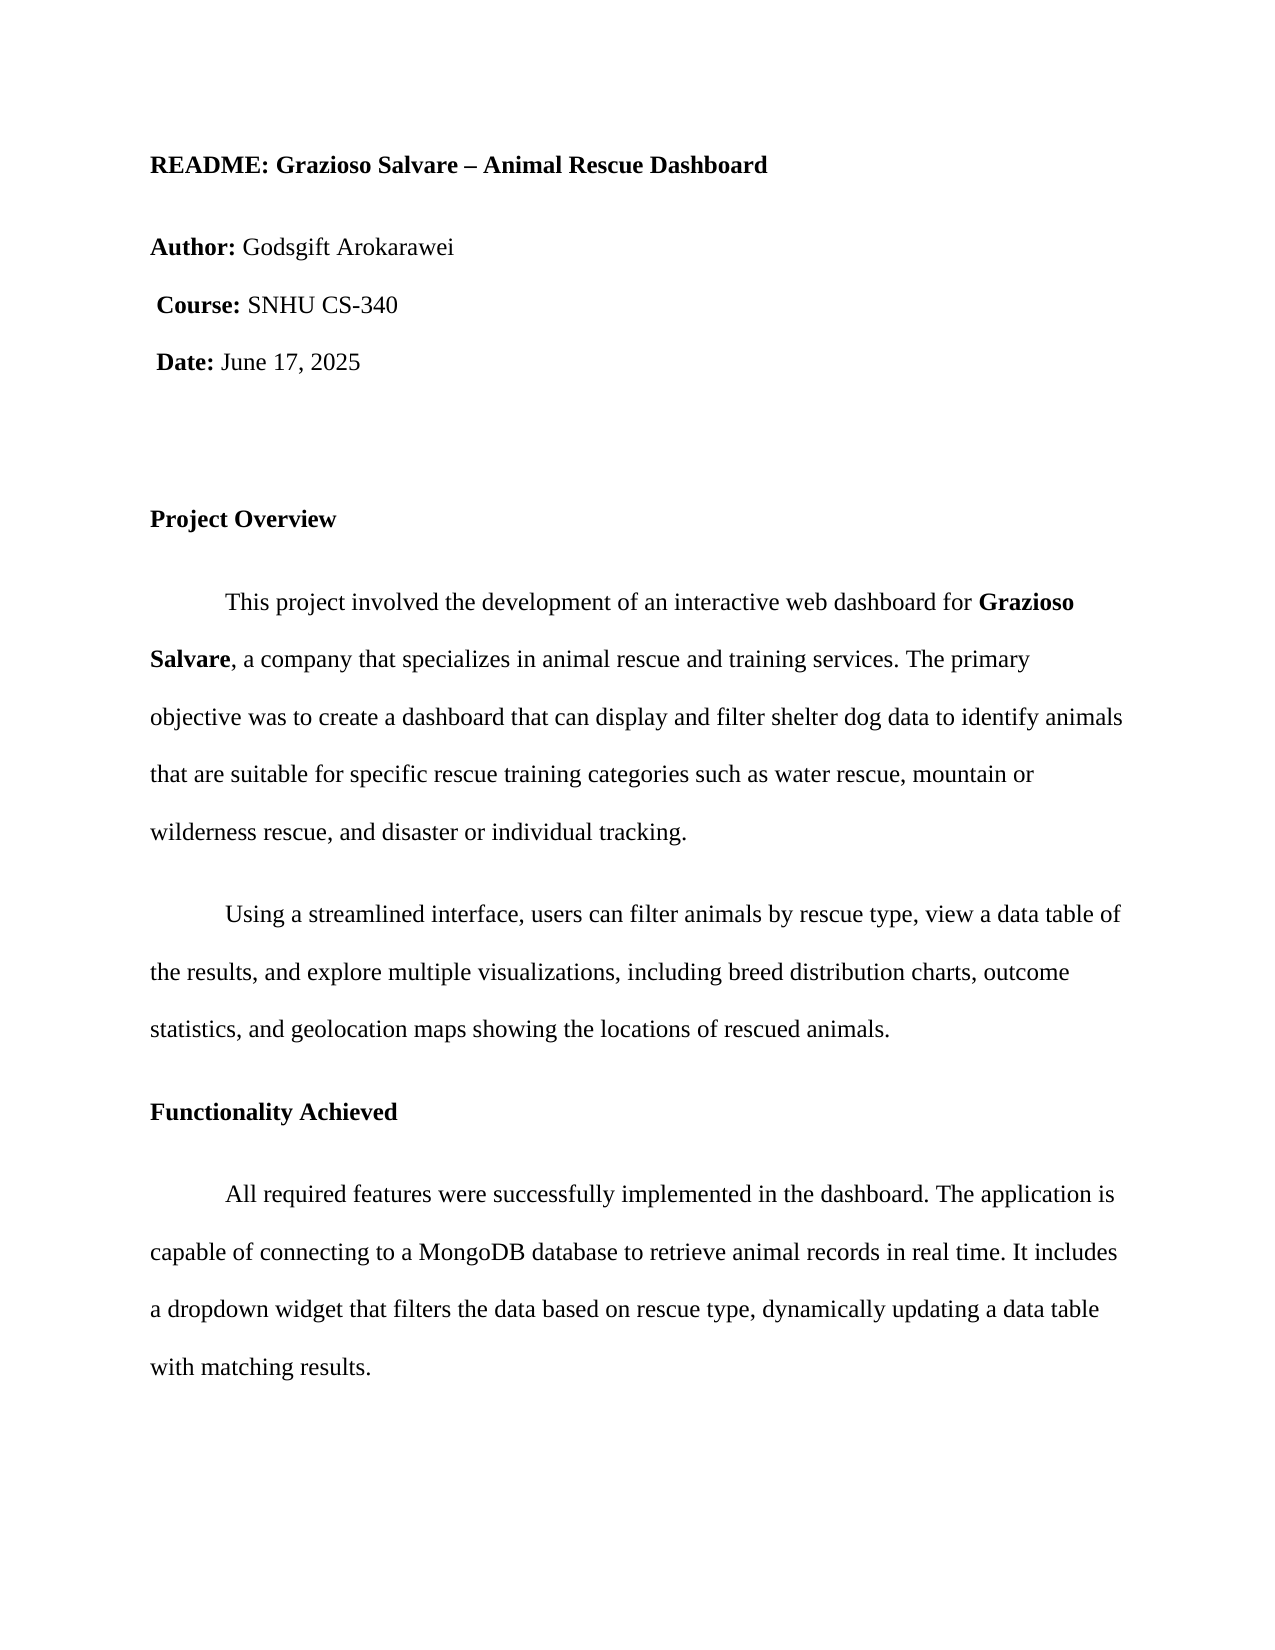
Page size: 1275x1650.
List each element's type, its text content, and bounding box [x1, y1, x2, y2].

text Functionality Achieved [150, 1097, 1125, 1125]
text README: Grazioso Salvare – Animal Rescue Dashboard [150, 150, 1125, 179]
text Author: Godsgift Arokarawei Course: SNHU CS-340 Date: June 17, 2025 [150, 232, 1125, 376]
text All required features were successfully implemented in the dashboard. The application is capable of connecting to a MongoDB database to retrieve animal records in real time. It includes a dropdown widget that filters the data based on rescue type, dynamically updating a data table with matching results. [150, 1179, 1125, 1380]
text Using a streamlined interface, users can filter animals by rescue type, view a data table of the results, and explore multiple visualizations, including breed distribution charts, outcome statistics, and geolocation maps showing the locations of rescued animals. [150, 899, 1125, 1043]
text This project involved the development of an interactive web dashboard for Grazioso Salvare, a company that specializes in animal rescue and training services. The primary objective was to create a dashboard that can display and filter shelter dog data to identify animals that are suitable for specific rescue training categories such as water rescue, mountain or wilderness rescue, and disaster or individual tracking. [150, 587, 1125, 845]
text Project Overview [150, 504, 1125, 533]
